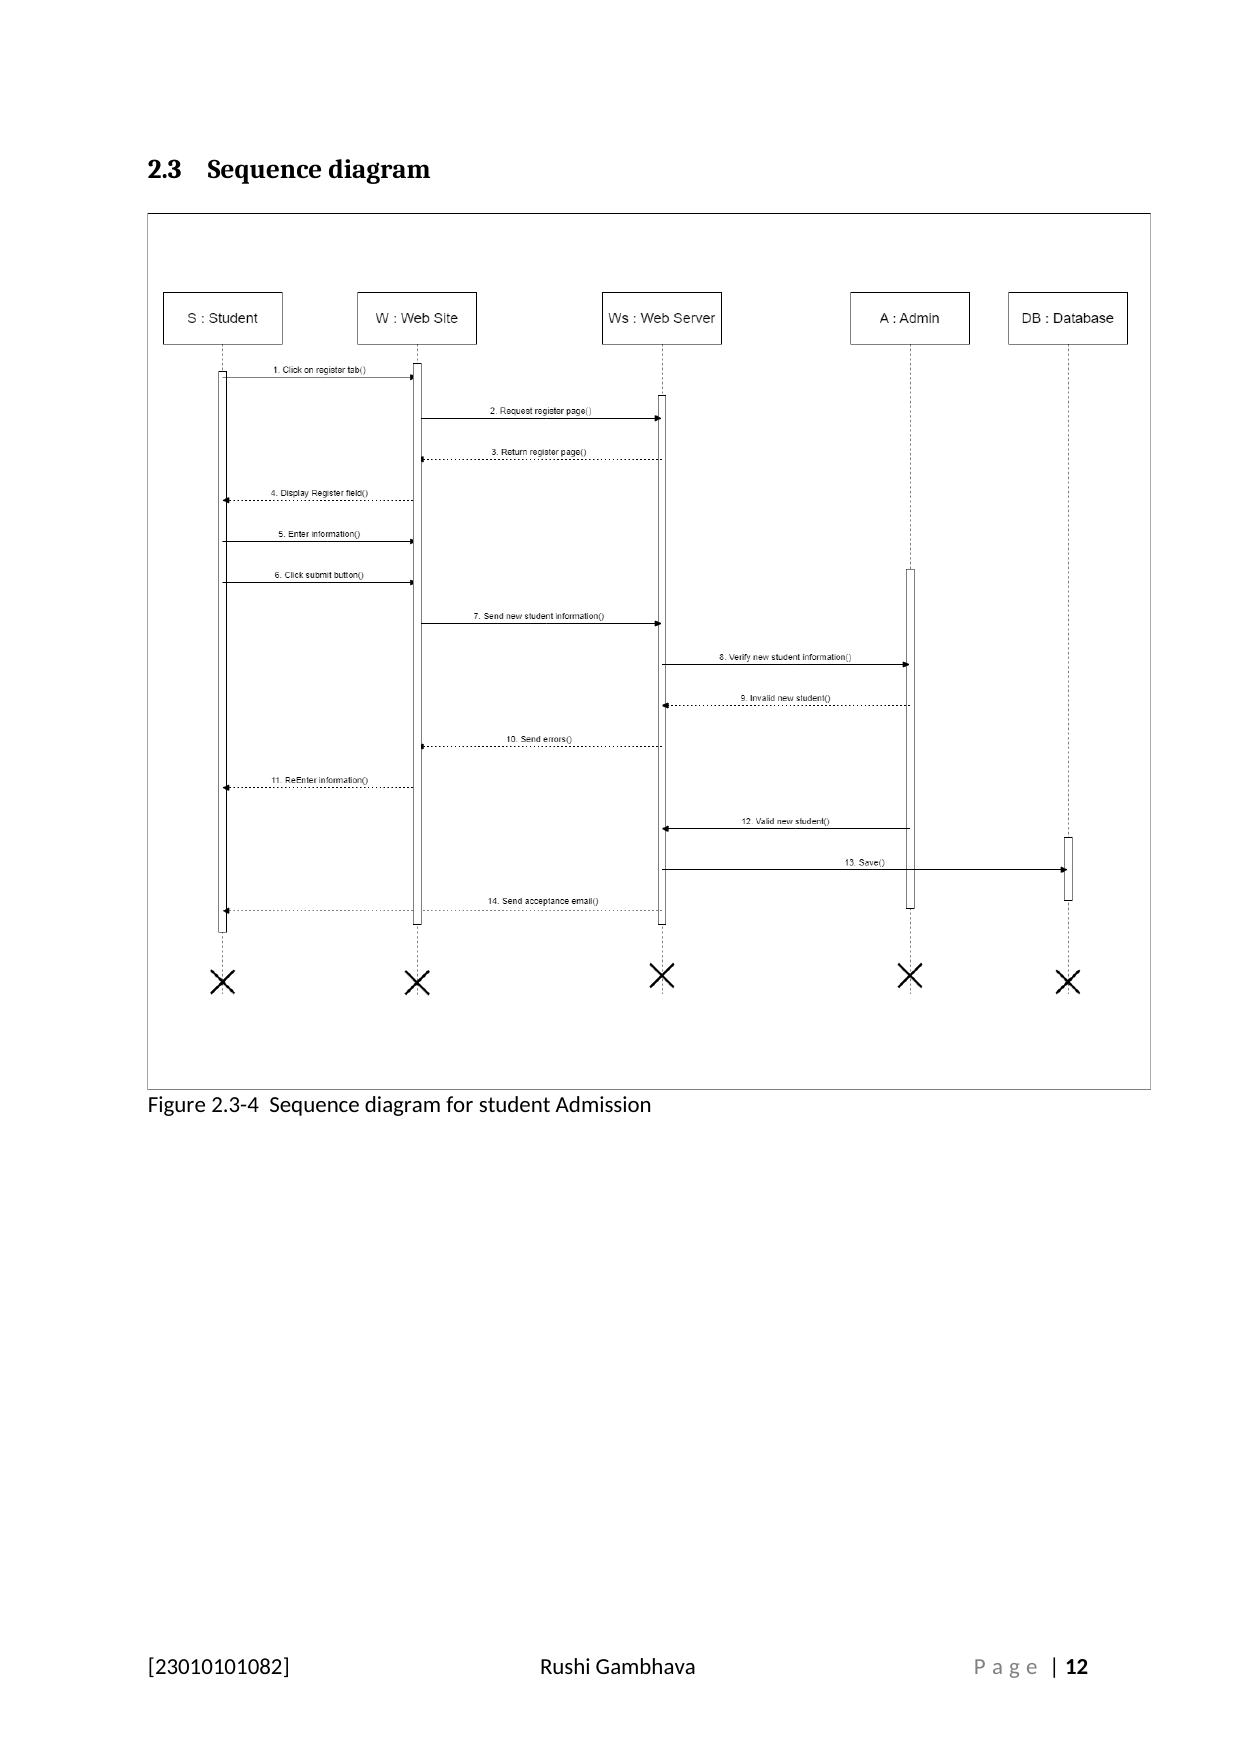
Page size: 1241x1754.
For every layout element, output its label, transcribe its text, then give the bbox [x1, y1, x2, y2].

picture [147, 213, 1151, 1090]
subtitle Sequence diagram [148, 154, 1152, 185]
